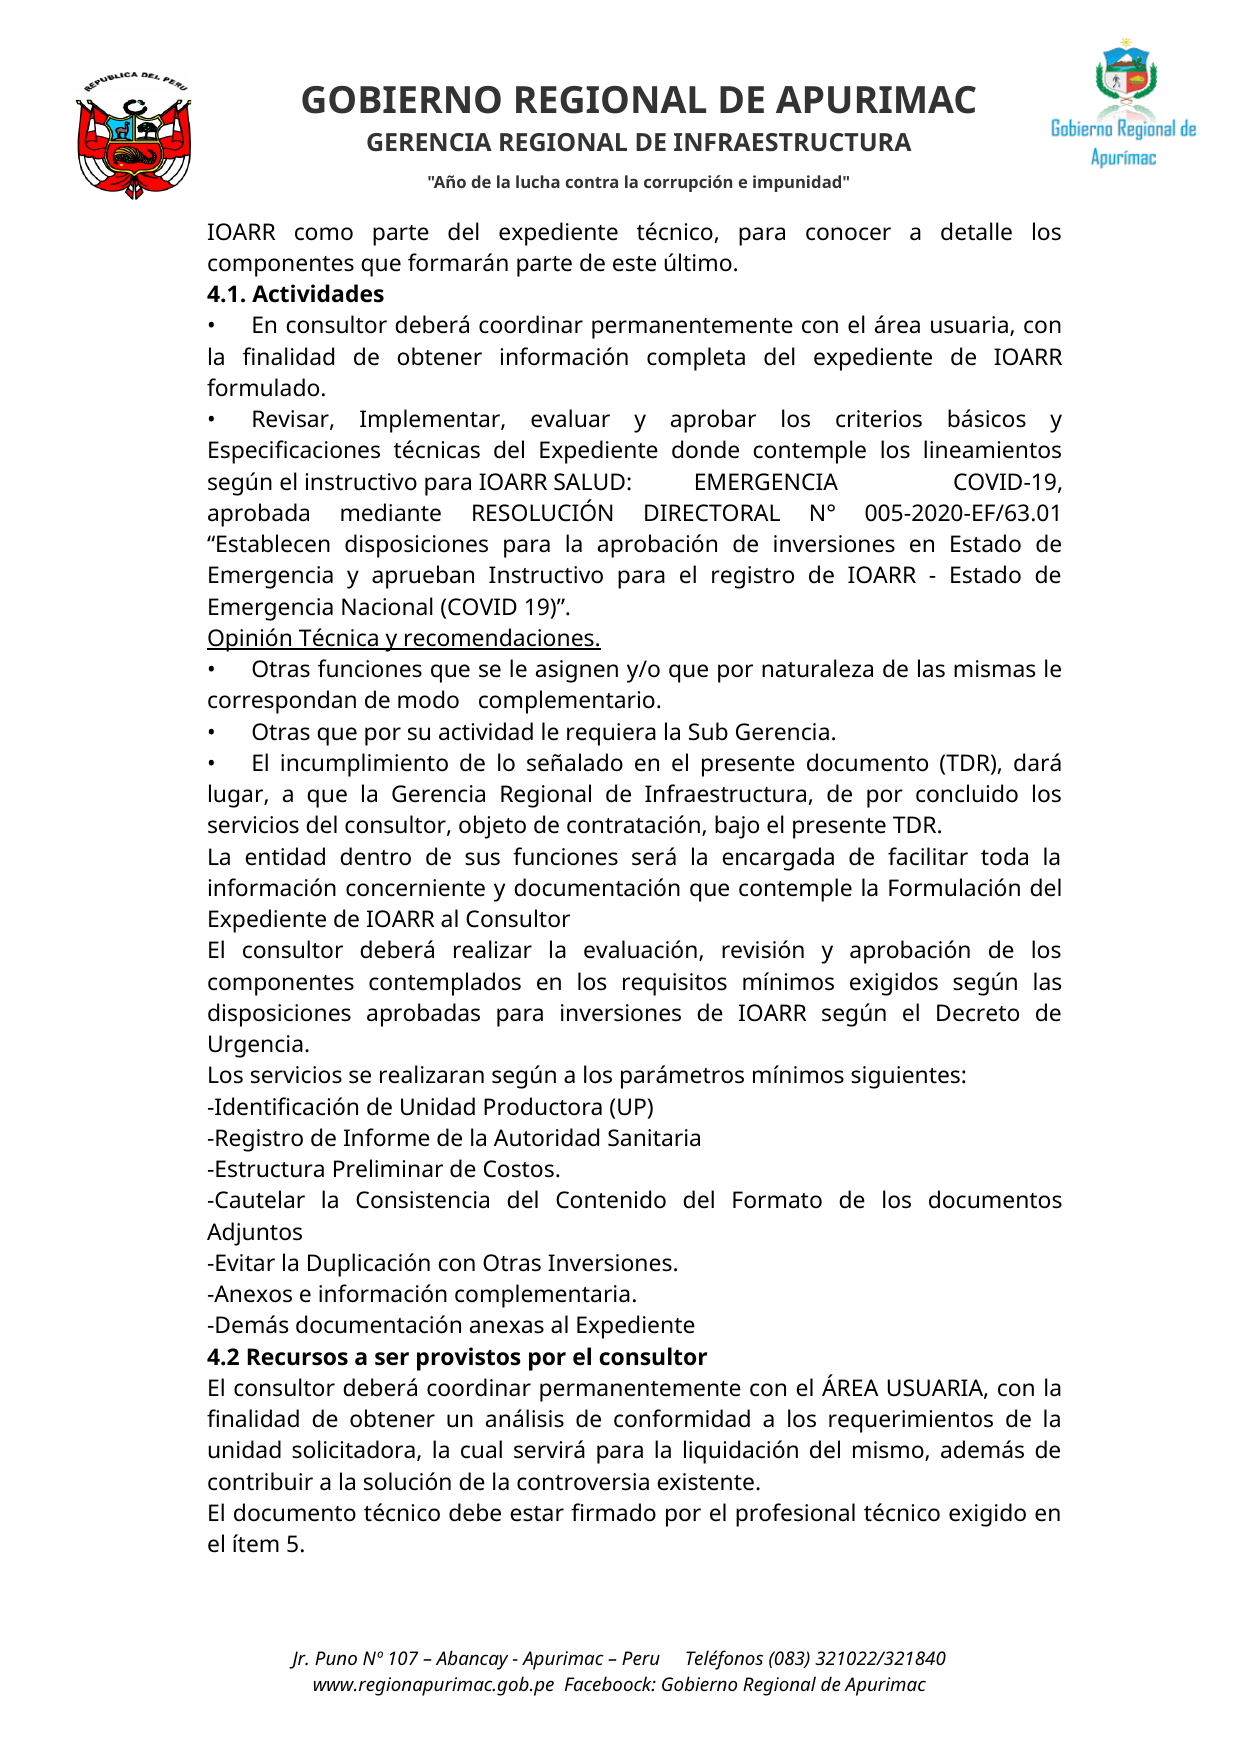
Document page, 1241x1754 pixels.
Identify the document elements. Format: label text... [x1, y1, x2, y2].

text El documento técnico debe estar firmado por el profesional técnico exigido en el ítem 5. [207, 1497, 1063, 1559]
text 4.1. Actividades [207, 278, 1063, 309]
text • En consultor deberá coordinar permanentemente con el área usuaria, con la finalidad de obtener información completa del expediente de IOARR formulado. [207, 309, 1063, 403]
text Los servicios se realizaran según a los parámetros mínimos siguientes: [207, 1059, 1063, 1091]
text • Otras que por su actividad le requiera la Sub Gerencia. [207, 716, 1063, 747]
text -Identificación de Unidad Productora (UP) [207, 1091, 1063, 1122]
text Opinión Técnica y recomendaciones. [207, 622, 1063, 653]
text • Revisar, Implementar, evaluar y aprobar los criterios básicos y Especificaciones técnicas del Expediente donde contemple los lineamientos según el instructivo para IOARR SALUD: EMERGENCIA COVID-19, aprobada mediante RESOLUCIÓN DIRECTORAL N° 005-2020-EF/63.01 “Establecen disposiciones para la aprobación de inversiones en Estado de Emergencia y aprueban Instructivo para el registro de IOARR - Estado de Emergencia Nacional (COVID 19)”. [207, 403, 1063, 622]
text El consultor deberá coordinar permanentemente con el ÁREA USUARIA, con la finalidad de obtener un análisis de conformidad a los requerimientos de la unidad solicitadora, la cual servirá para la liquidación del mismo, además de contribuir a la solución de la controversia existente. [207, 1372, 1063, 1497]
text La entidad dentro de sus funciones será la encargada de facilitar toda la información concerniente y documentación que contemple la Formulación del Expediente de IOARR al Consultor [207, 841, 1063, 934]
text -Anexos e información complementaria. [207, 1278, 1063, 1309]
picture [1043, 38, 1207, 169]
text -Registro de Informe de la Autoridad Sanitaria [207, 1122, 1063, 1153]
text • Otras funciones que se le asignen y/o que por naturaleza de las mismas le correspondan de modo complementario. [207, 653, 1063, 716]
text • El incumplimiento de lo señalado en el presente documento (TDR), dará lugar, a que la Gerencia Regional de Infraestructura, de por concluido los servicios del consultor, objeto de contratación, bajo el presente TDR. [207, 747, 1063, 841]
text -Cautelar la Consistencia del Contenido del Formato de los documentos Adjuntos [207, 1184, 1063, 1247]
text -Estructura Preliminar de Costos. [207, 1153, 1063, 1184]
text 4.2 Recursos a ser provistos por el consultor [207, 1341, 1063, 1372]
picture [71, 68, 192, 200]
text -Evitar la Duplicación con Otras Inversiones. [207, 1247, 1063, 1278]
text El consultor deberá realizar la evaluación, revisión y aprobación de los componentes contemplados en los requisitos mínimos exigidos según las disposiciones aprobadas para inversiones de IOARR según el Decreto de Urgencia. [207, 934, 1063, 1059]
text -Demás documentación anexas al Expediente [207, 1309, 1063, 1341]
